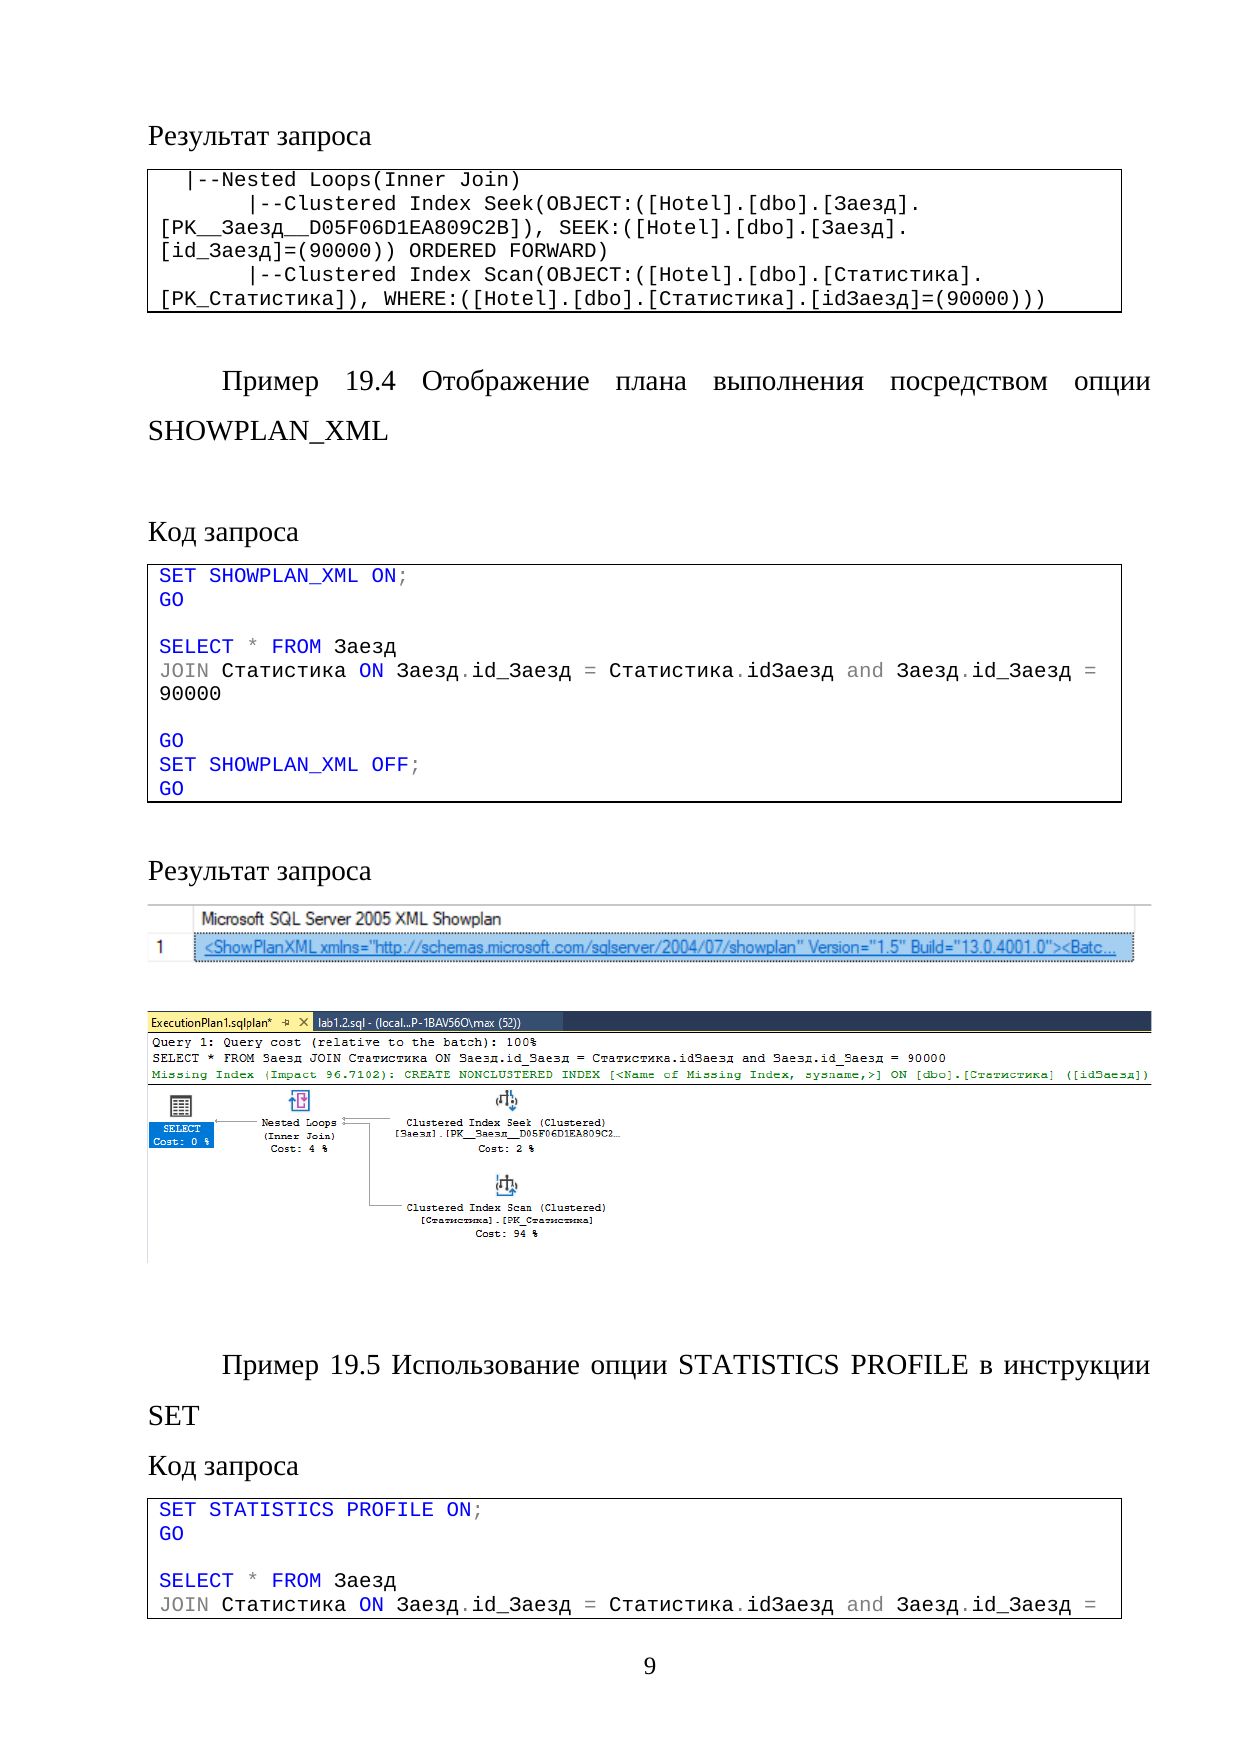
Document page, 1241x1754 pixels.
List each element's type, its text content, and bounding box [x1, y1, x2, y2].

picture [147, 903, 1152, 986]
text Пример 19.5 Использование опции STATISTICS PROFILE в инструкции SET [148, 1347, 1152, 1431]
text Пример 19.4 Отображение плана выполнения посредством опции SHOWPLAN_XML [148, 363, 1152, 447]
text Код запроса [148, 514, 1152, 547]
text Код запроса [148, 1448, 1152, 1482]
table_header SET SHOWPLAN_XML ON; GO SELECT * FROM Заезд JOIN Статистика ON Заезд.id_Заезд = Статистика.idЗаезд and Заезд.id_Заезд = 90000 GO SET SHOWPLAN_XML OFF; GO [148, 565, 1121, 801]
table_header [148, 1499, 1121, 1618]
table_header |--Nested Loops(Inner Join) |--Clustered Index Seek(OBJECT:([Hotel].[dbo].[Заезд].[PK__Заезд__D05F06D1EA809C2B]), SEEK:([Hotel].[dbo].[Заезд].[id_Заезд]=(90000)) ORDERED FORWARD) |--Clustered Index Scan(OBJECT:([Hotel].[dbo].[Статистика].[PK_Статистика]), WHERE:([Hotel].[dbo].[Статистика].[idЗаезд]=(90000))) [148, 170, 1121, 311]
text Результат запроса [148, 853, 1152, 886]
text Результат запроса [148, 118, 1152, 152]
picture [147, 1011, 1152, 1263]
